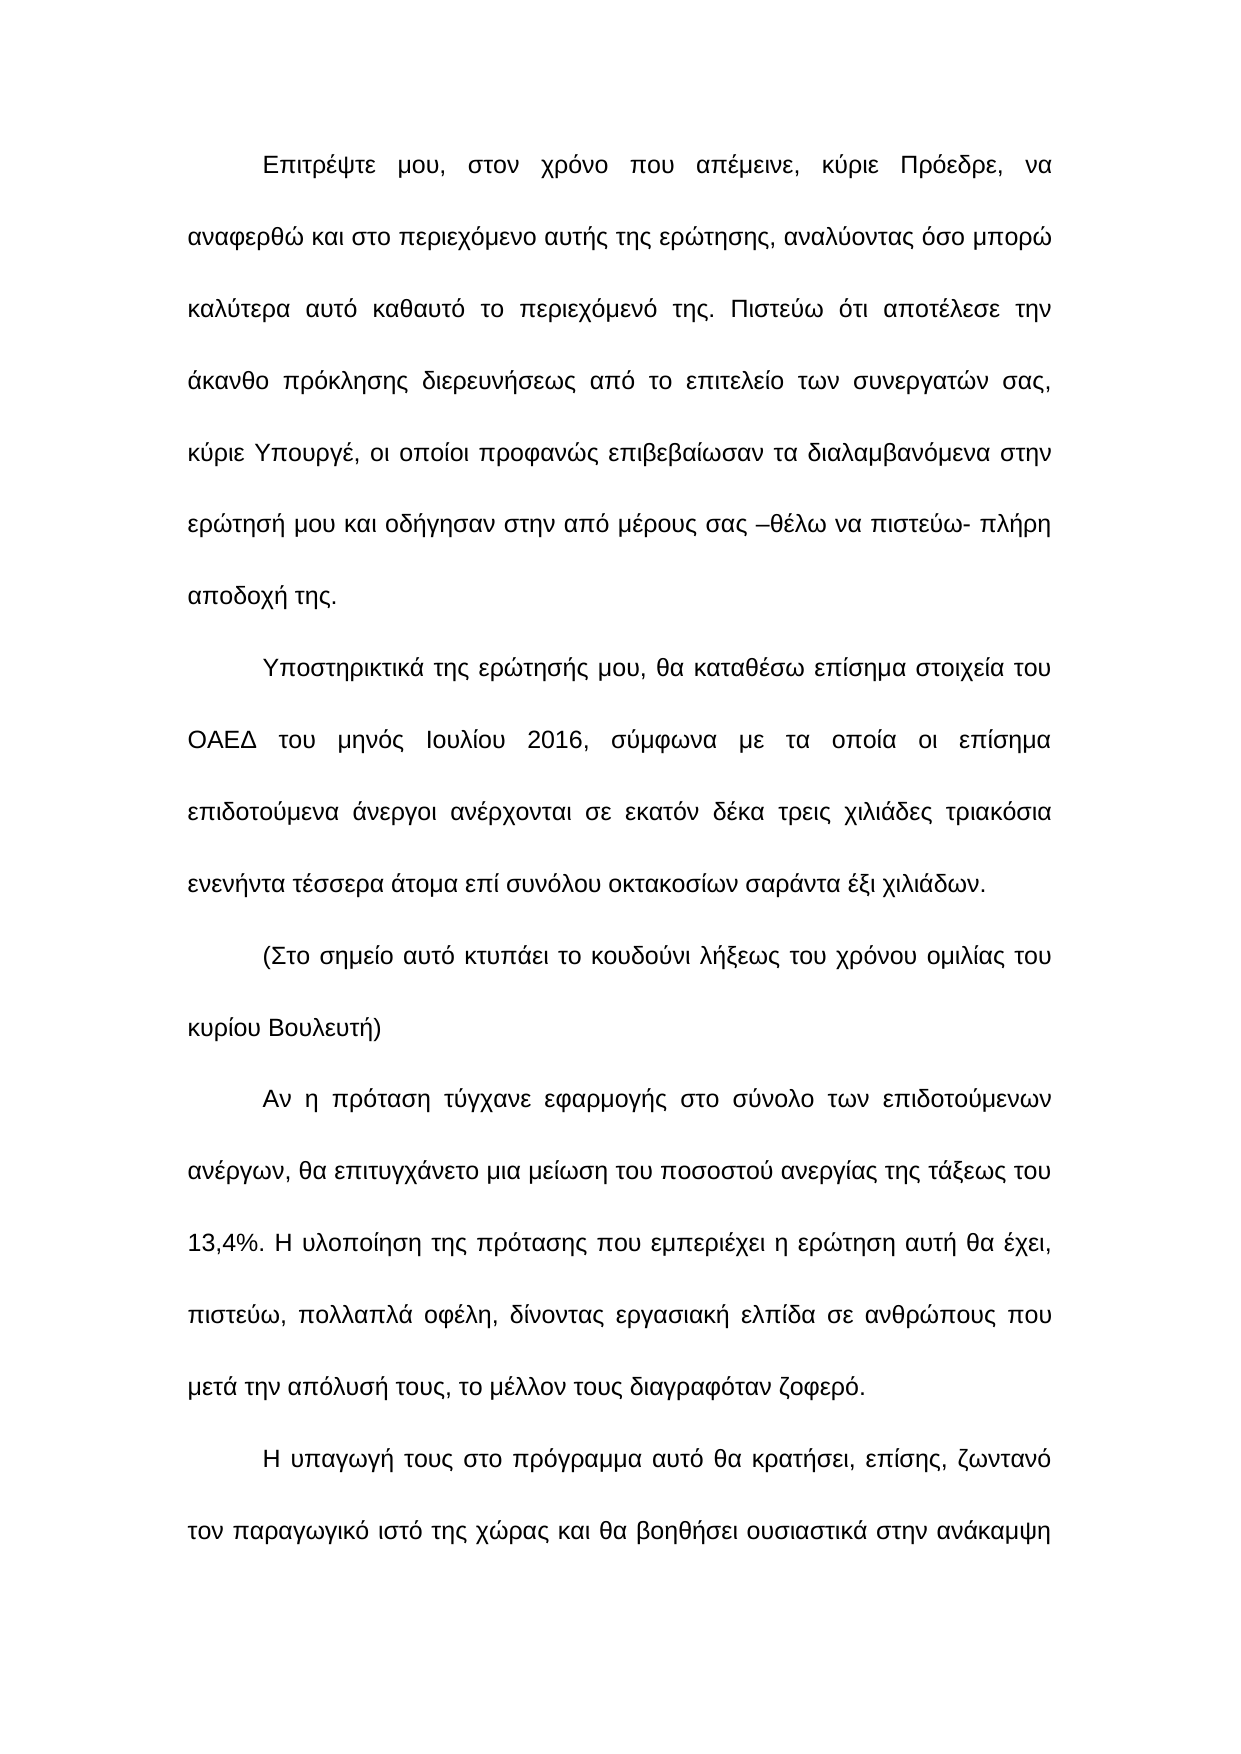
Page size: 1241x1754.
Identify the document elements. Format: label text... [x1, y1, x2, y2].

text Υποστηρικτικά της ερώτησής μου, θα καταθέσω επίσημα στοιχεία του ΟΑΕΔ του μηνός Ιουλίου 2016, σύμφωνα με τα οποία οι επίσημα επιδοτούμενα άνεργοι ανέρχονται σε εκατόν δέκα τρεις χιλιάδες τριακόσια ενενήντα τέσσερα άτομα επί συνόλου οκτακοσίων σαράντα έξι χιλιάδων. [187, 653, 1053, 897]
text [187, 1444, 1053, 1544]
text Αν η πρόταση τύγχανε εφαρμογής στο σύνολο των επιδοτούμενων ανέργων, θα επιτυγχάνετο μια μείωση του ποσοστού ανεργίας της τάξεως του 13,4%. Η υλοποίηση της πρότασης που εμπεριέχει η ερώτηση αυτή θα έχει, πιστεύω, πολλαπλά οφέλη, δίνοντας εργασιακή ελπίδα σε ανθρώπους που μετά την απόλυσή τους, το μέλλον τους διαγραφόταν ζοφερό. [187, 1084, 1053, 1401]
text (Στο σημείο αυτό κτυπάει το κουδούνι λήξεως του χρόνου ομιλίας του κυρίου Βουλευτή) [187, 941, 1053, 1041]
text Επιτρέψτε μου, στον χρόνο που απέμεινε, κύριε Πρόεδρε, να αναφερθώ και στο περιεχόμενο αυτής της ερώτησης, αναλύοντας όσο μπορώ καλύτερα αυτό καθαυτό το περιεχόμενό της. Πιστεύω ότι αποτέλεσε την άκανθο πρόκλησης διερευνήσεως από το επιτελείο των συνεργατών σας, κύριε Υπουργέ, οι οποίοι προφανώς επιβεβαίωσαν τα διαλαμβανόμενα στην ερώτησή μου και οδήγησαν στην από μέρους σας –θέλω να πιστεύω- πλήρη αποδοχή της. [187, 150, 1053, 610]
